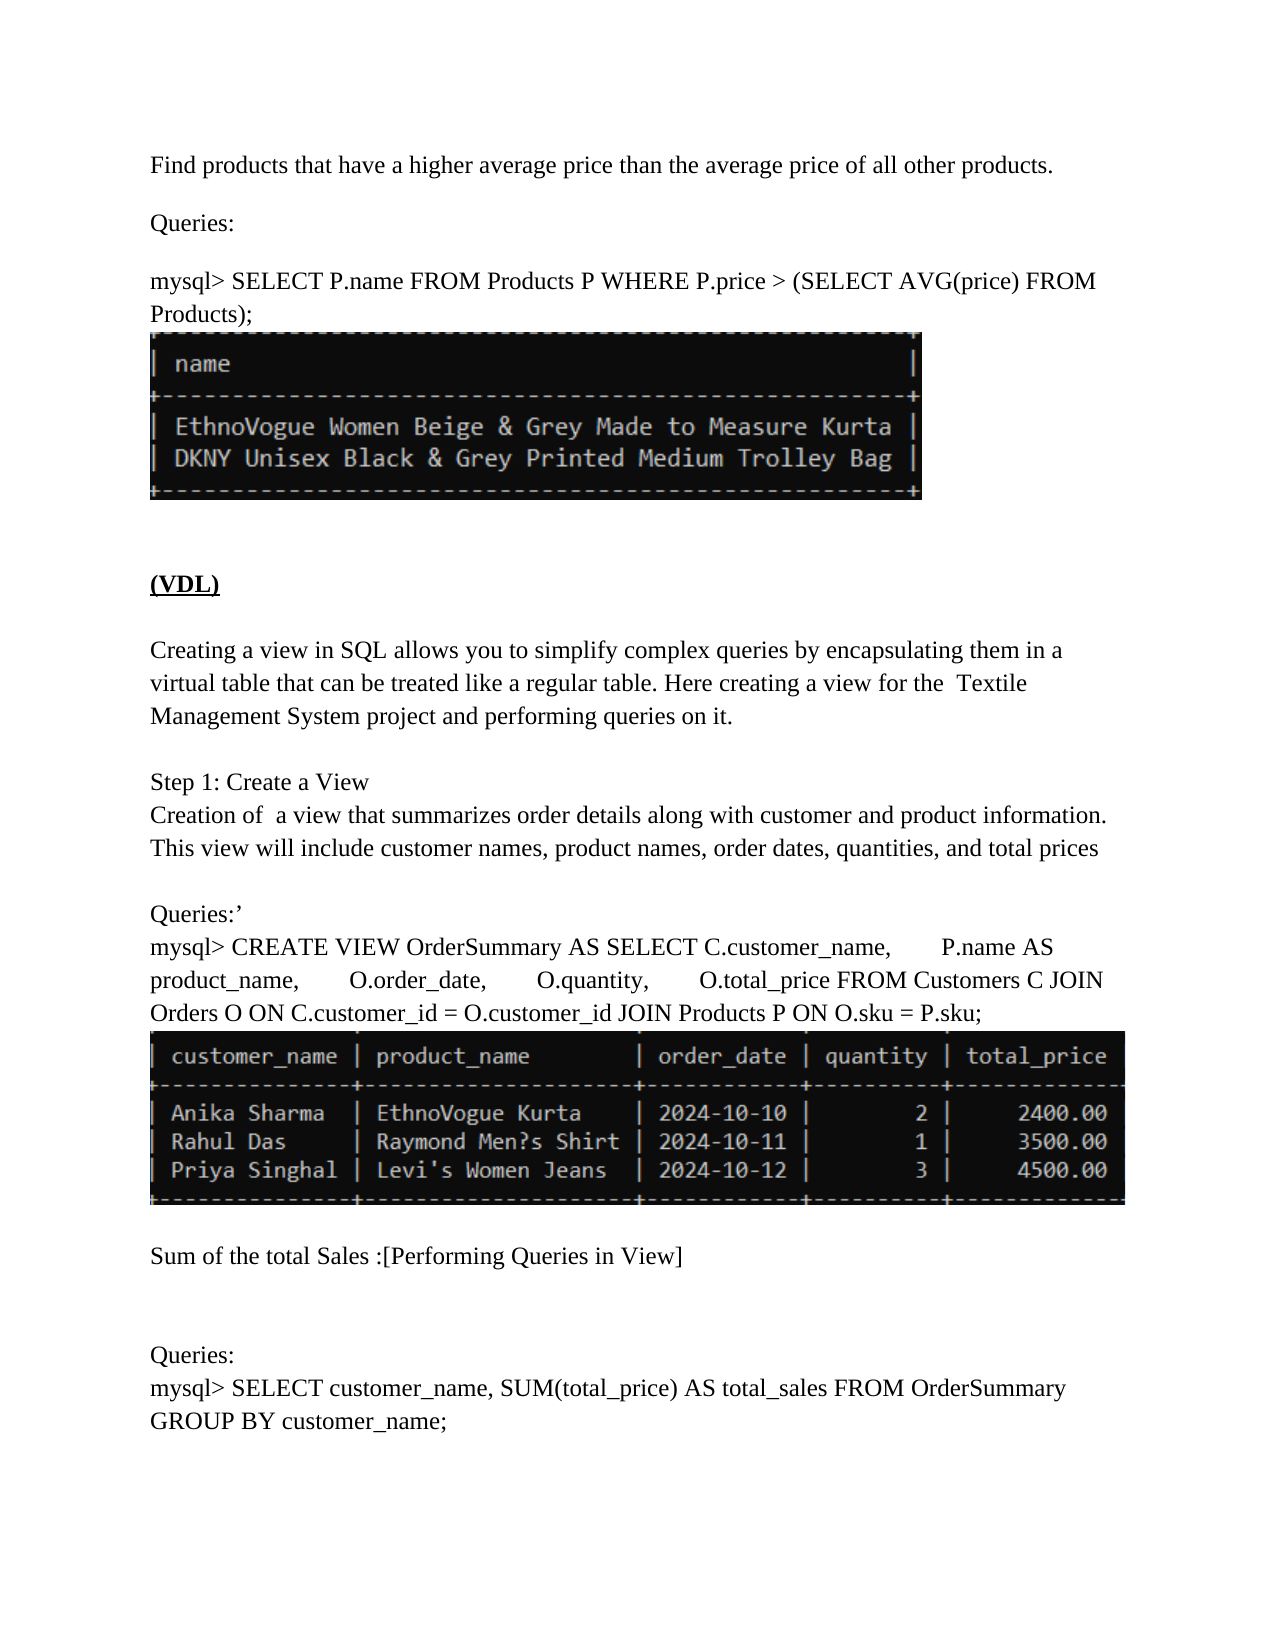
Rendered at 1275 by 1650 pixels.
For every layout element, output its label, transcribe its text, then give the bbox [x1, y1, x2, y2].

picture [150, 1031, 1125, 1205]
text mysql> SELECT customer_name, SUM(total_price) AS total_sales FROM OrderSummary GROUP BY customer_name; [150, 1373, 1125, 1435]
text Step 1: Create a View [150, 767, 1125, 796]
text Creating a view in SQL allows you to simplify complex queries by encapsulating them in a virtual table that can be treated like a regular table. Here creating a view for the Textile Management System project and performing queries on it. [150, 635, 1125, 730]
text Queries:’ [150, 899, 1125, 928]
text mysql> SELECT P.name FROM Products P WHERE P.price > (SELECT AVG(price) FROM Products); [150, 266, 1125, 328]
picture [150, 332, 922, 500]
text Creation of a view that summarizes order details along with customer and product information. This view will include customer names, product names, order dates, quantities, and total prices [150, 800, 1125, 862]
text Queries: [150, 208, 1125, 237]
text Sum of the total Sales :[Performing Queries in View] [150, 1241, 1125, 1270]
text Queries: [150, 1340, 1125, 1369]
text (VDL) [150, 569, 1125, 598]
text mysql> CREATE VIEW OrderSummary AS SELECT C.customer_name, P.name AS product_name, O.order_date, O.quantity, O.total_price FROM Customers C JOIN Orders O ON C.customer_id = O.customer_id JOIN Products P ON O.sku = P.sku; [150, 932, 1125, 1027]
text Find products that have a higher average price than the average price of all other products. [150, 150, 1125, 179]
